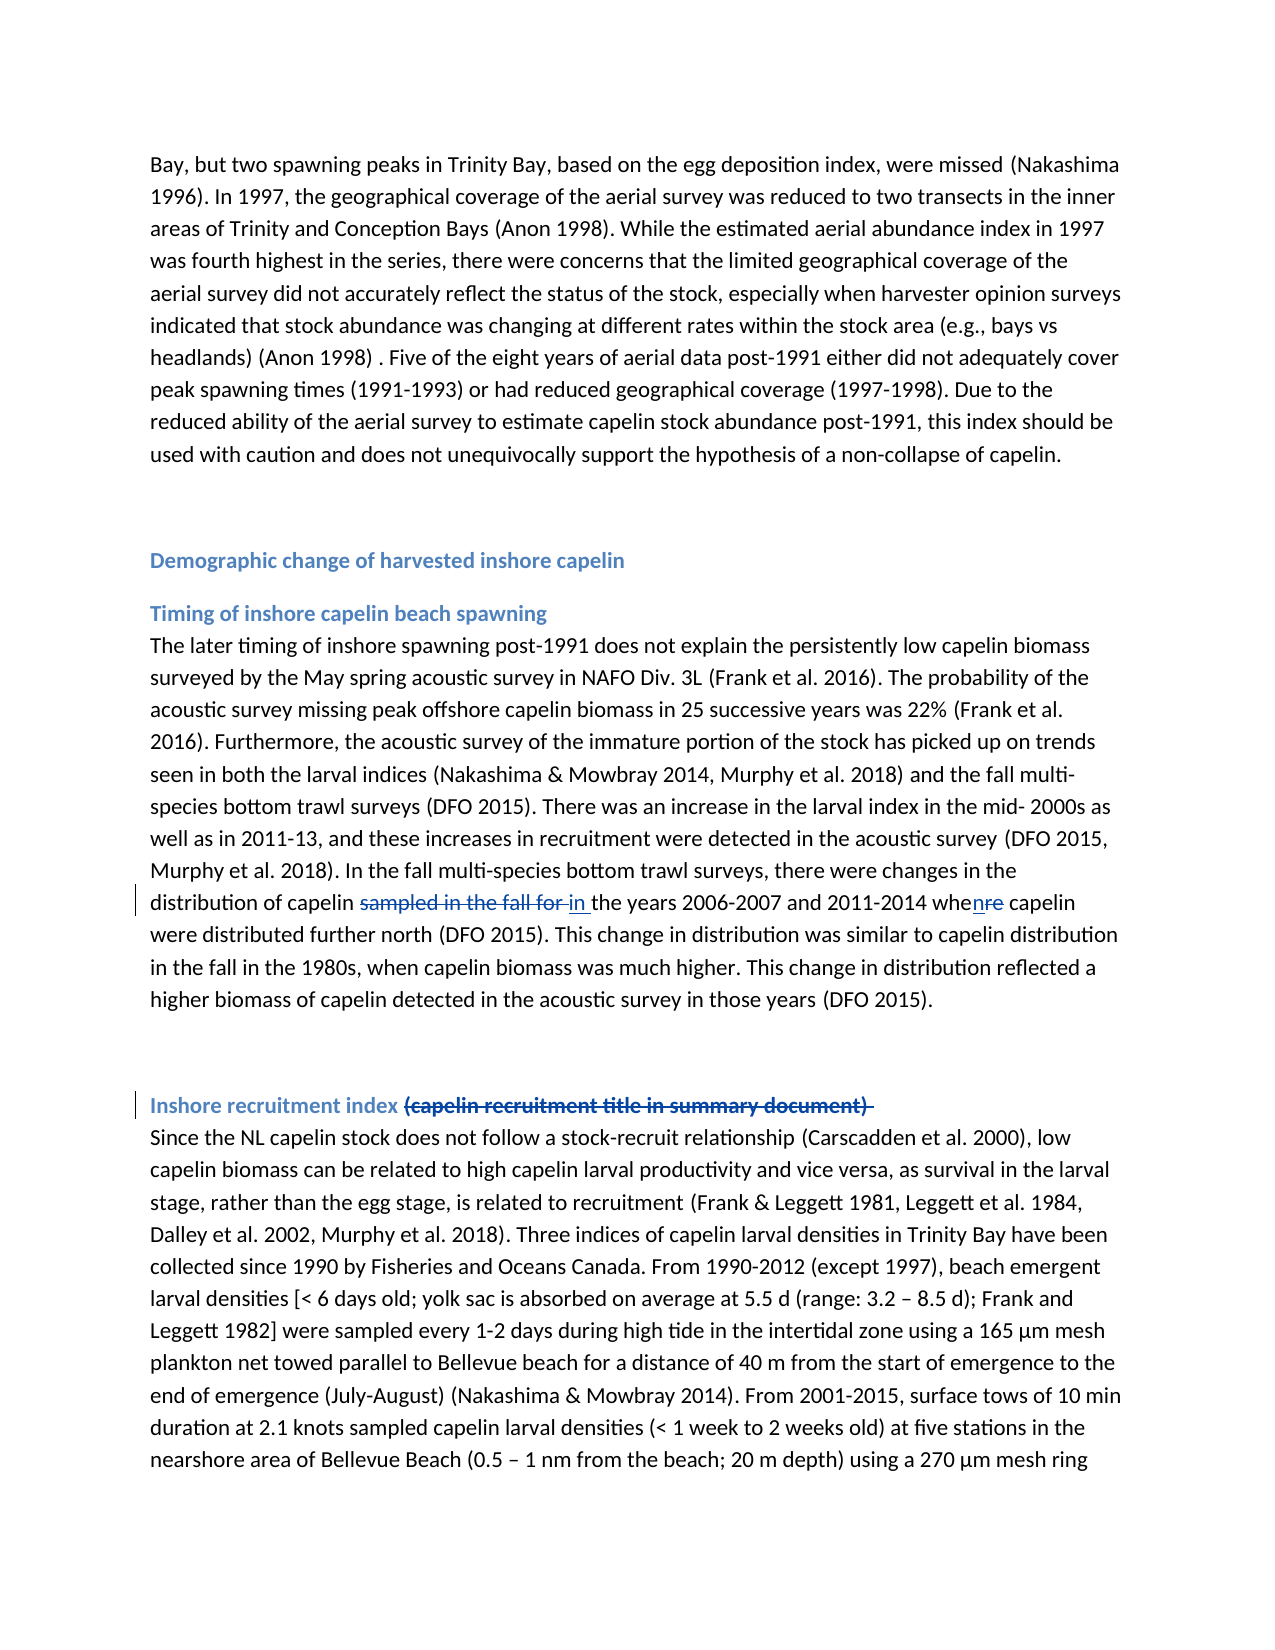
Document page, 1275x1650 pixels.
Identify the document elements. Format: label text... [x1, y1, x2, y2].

subtitle Inshore recruitment index [150, 1091, 1125, 1119]
text The later timing of inshore spawning post-1991 does not explain the persistently low capelin biomass surveyed by the May spring acoustic survey in NAFO Div. 3L (Frank et al. 2016). The probability of the acoustic survey missing peak offshore capelin biomass in 25 successive years was 22% (Frank et al. 2016). Furthermore, the acoustic survey of the immature portion of the stock has picked up on trends seen in both the larval indices (Nakashima & Mowbray 2014, Murphy et al. 2018) and the fall multi-species bottom trawl surveys (DFO 2015). There was an increase in the larval index in the mid- 2000s as well as in 2011-13, and these increases in recruitment were detected in the acoustic survey (DFO 2015, Murphy et al. 2018). In the fall multi-species bottom trawl surveys, there were changes in the distribution of capelin the years 2006-2007 and 2011-2014 whe capelin were distributed further north (DFO 2015). This change in distribution was similar to capelin distribution in the fall in the 1980s, when capelin biomass was much higher. This change in distribution reflected a higher biomass of capelin detected in the acoustic survey in those years (DFO 2015). [150, 631, 1125, 1013]
subtitle Demographic change of harvested inshore capelin [150, 546, 1125, 574]
subtitle Timing of inshore capelin beach spawning [150, 599, 1125, 627]
